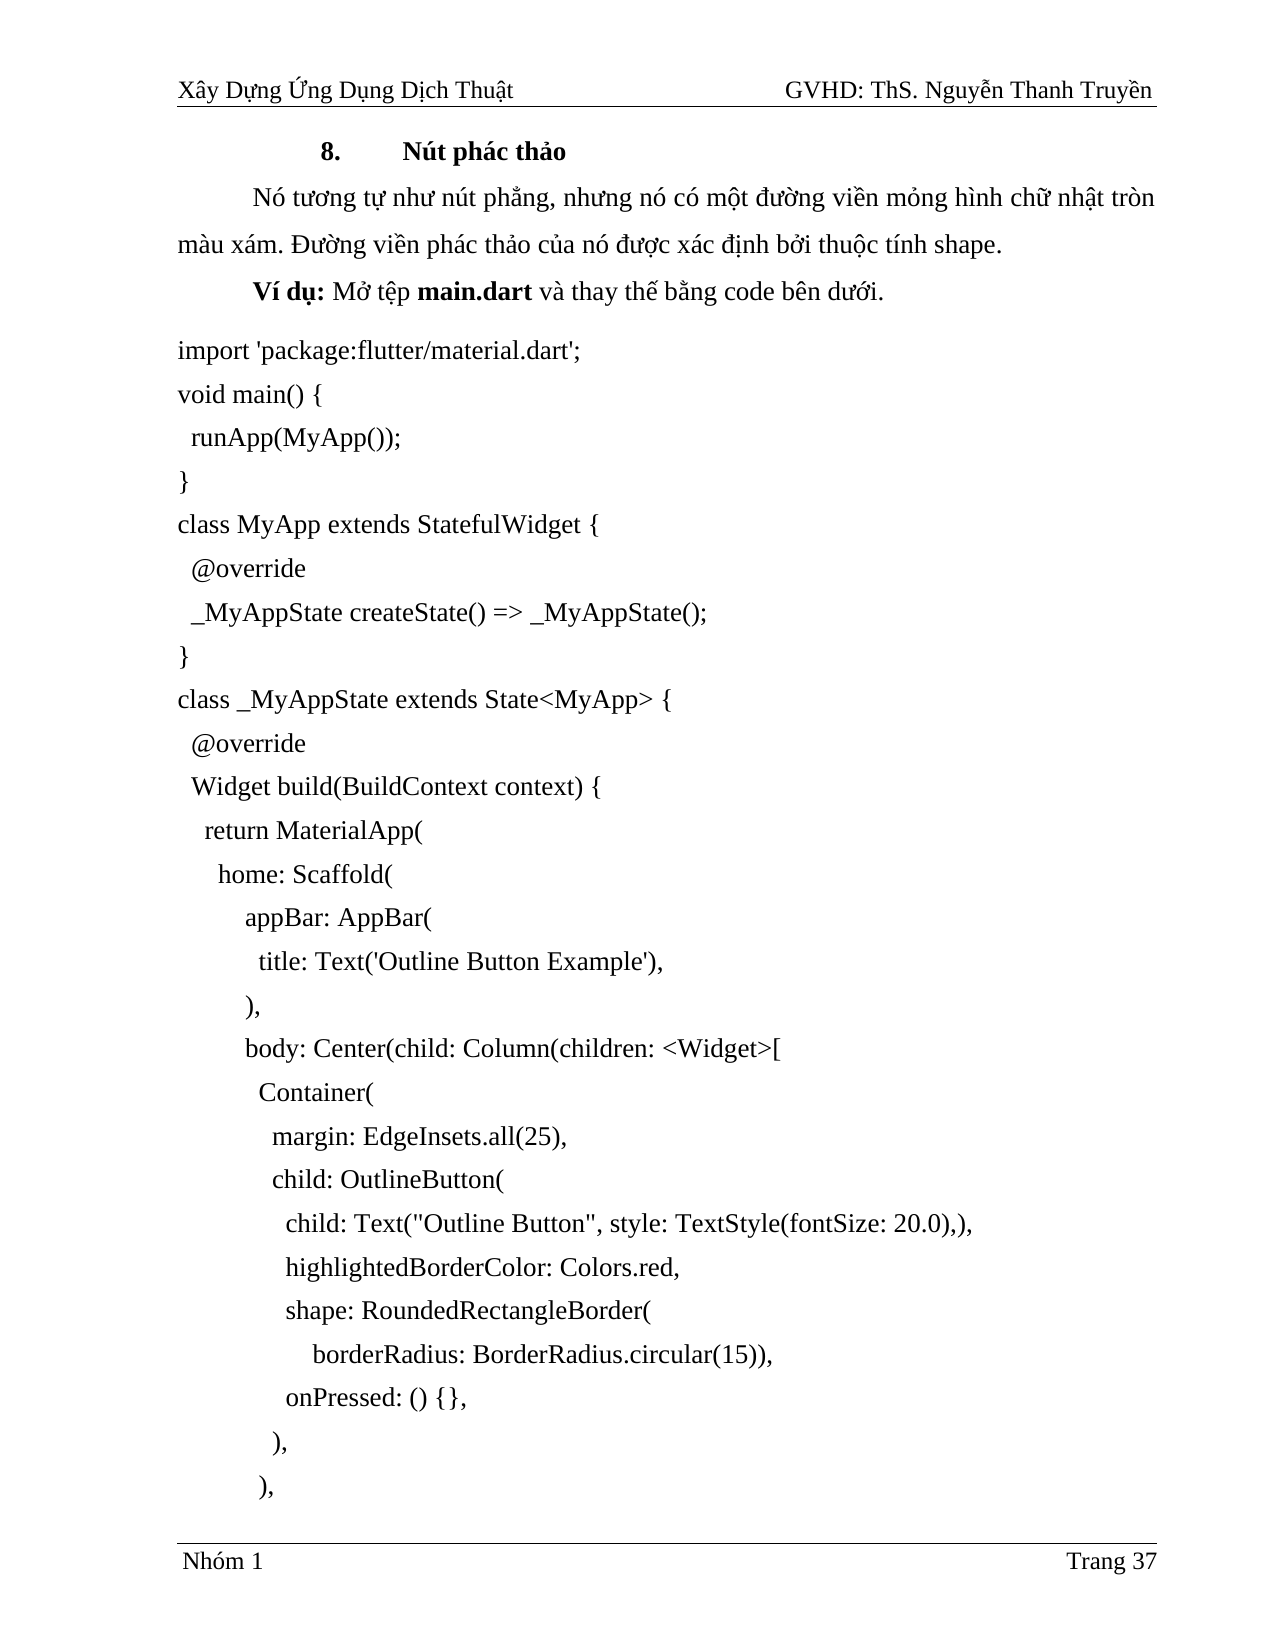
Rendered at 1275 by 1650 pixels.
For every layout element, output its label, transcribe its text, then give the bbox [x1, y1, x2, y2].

text margin: EdgeInsets.all(25), [177, 1120, 1157, 1151]
text child: OutlineButton( [177, 1163, 1157, 1194]
text borderRadius: BorderRadius.circular(15)), [177, 1338, 1157, 1369]
text ), [177, 1425, 1157, 1456]
list Nút phác thảo [252, 135, 1157, 166]
text } [177, 465, 1157, 496]
text child: Text("Outline Button", style: TextStyle(fontSize: 20.0),), [177, 1207, 1157, 1238]
text class _MyAppState extends State<MyApp> { [177, 683, 1157, 714]
text body: Center(child: Column(children: <Widget>[ [177, 1032, 1157, 1063]
text home: Scaffold( [177, 858, 1157, 889]
text onPressed: () {}, [177, 1382, 1157, 1413]
text shape: RoundedRectangleBorder( [177, 1294, 1157, 1325]
text import 'package:flutter/material.dart'; [177, 334, 1157, 365]
text runApp(MyApp()); [177, 421, 1157, 452]
text ), [177, 989, 1157, 1020]
text Container( [177, 1076, 1157, 1107]
text Ví dụ: Mở tệp main.dart và thay thế bằng code bên dưới. [177, 275, 1157, 306]
text Widget build(BuildContext context) { [177, 771, 1157, 802]
text @override [177, 552, 1157, 583]
text @override [177, 727, 1157, 758]
text _MyAppState createState() => _MyAppState(); [177, 596, 1157, 627]
text } [177, 639, 1157, 671]
text appBar: AppBar( [177, 901, 1157, 933]
text title: Text('Outline Button Example'), [177, 945, 1157, 976]
text ), [177, 1469, 1157, 1500]
text return MaterialApp( [177, 814, 1157, 845]
text void main() { [177, 378, 1157, 409]
text class MyApp extends StatefulWidget { [177, 509, 1157, 540]
text Nó tương tự như nút phẳng, nhưng nó có một đường viền mỏng hình chữ nhật tròn màu xám. Đường viền phác thảo của nó được xác định bởi thuộc tính shape. [177, 182, 1157, 259]
text highlightedBorderColor: Colors.red, [177, 1251, 1157, 1282]
